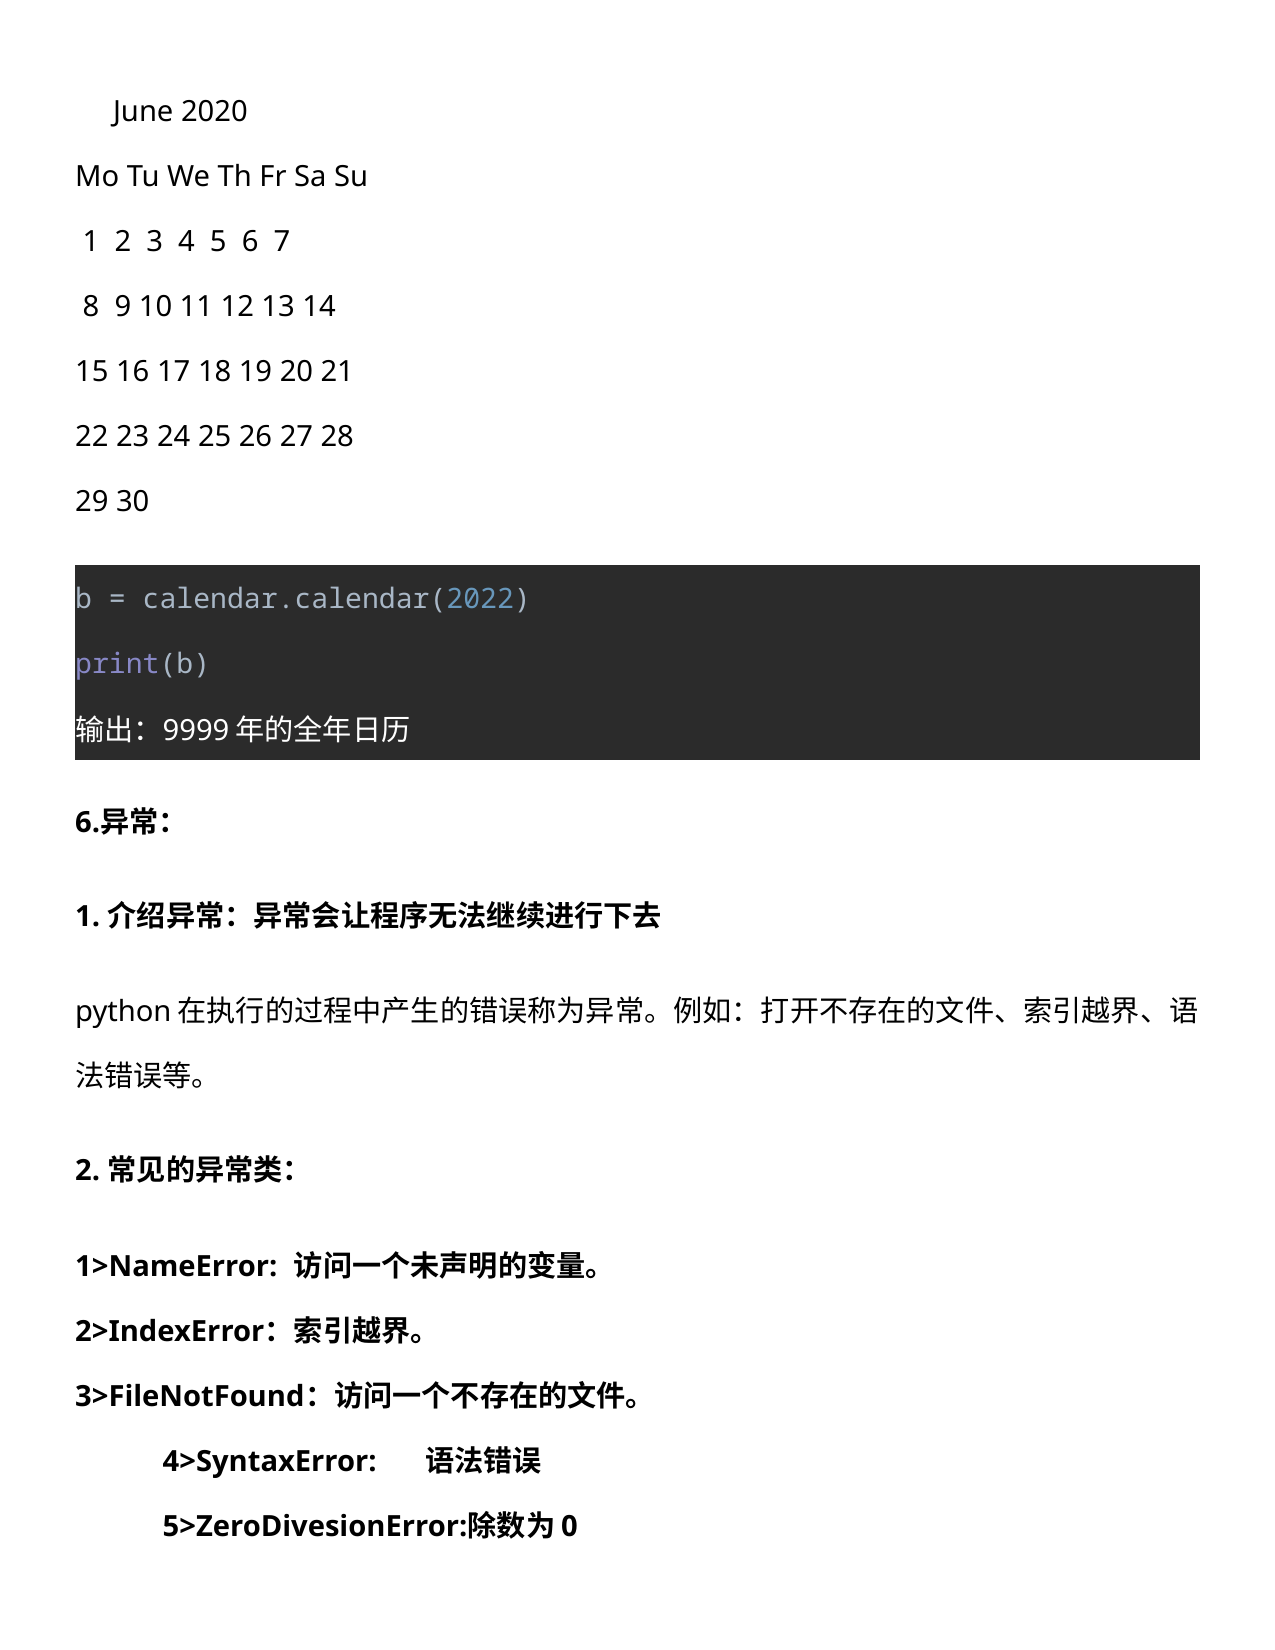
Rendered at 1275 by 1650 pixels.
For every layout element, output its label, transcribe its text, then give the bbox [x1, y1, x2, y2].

text 4>SyntaxError: 语法错误 [119, 1426, 1200, 1491]
list 介绍异常：异常会让程序无法继续进行下去 [75, 881, 1200, 946]
list FileNotFound：访问一个不存在的文件。 [75, 1361, 1200, 1426]
text 29 30 [75, 467, 1200, 532]
text 15 16 17 18 19 20 21 [75, 337, 1200, 402]
list IndexError： 索引越界。 [75, 1296, 1200, 1361]
text 1 2 3 4 5 6 7 [75, 207, 1200, 272]
text b = calendar.calendar(2022) print(b) [75, 565, 1200, 695]
list NameError: 访问一个未声明的变量。 [75, 1231, 1200, 1296]
list 常见的异常类： [75, 1136, 1200, 1201]
text Mo Tu We Th Fr Sa Su [75, 142, 1200, 207]
text 6.异常： [75, 787, 1200, 852]
text 22 23 24 25 26 27 28 [75, 402, 1200, 467]
text 8 9 10 11 12 13 14 [75, 272, 1200, 337]
text python在执行的过程中产生的错误称为异常。例如：打开不存在的文件、索引越界、语法错误等。 [75, 976, 1200, 1106]
text 5>ZeroDivesionError:除数为0 [119, 1491, 1200, 1556]
text 输出：9999年的全年日历 [75, 695, 1200, 760]
text June 2020 [75, 77, 1200, 142]
